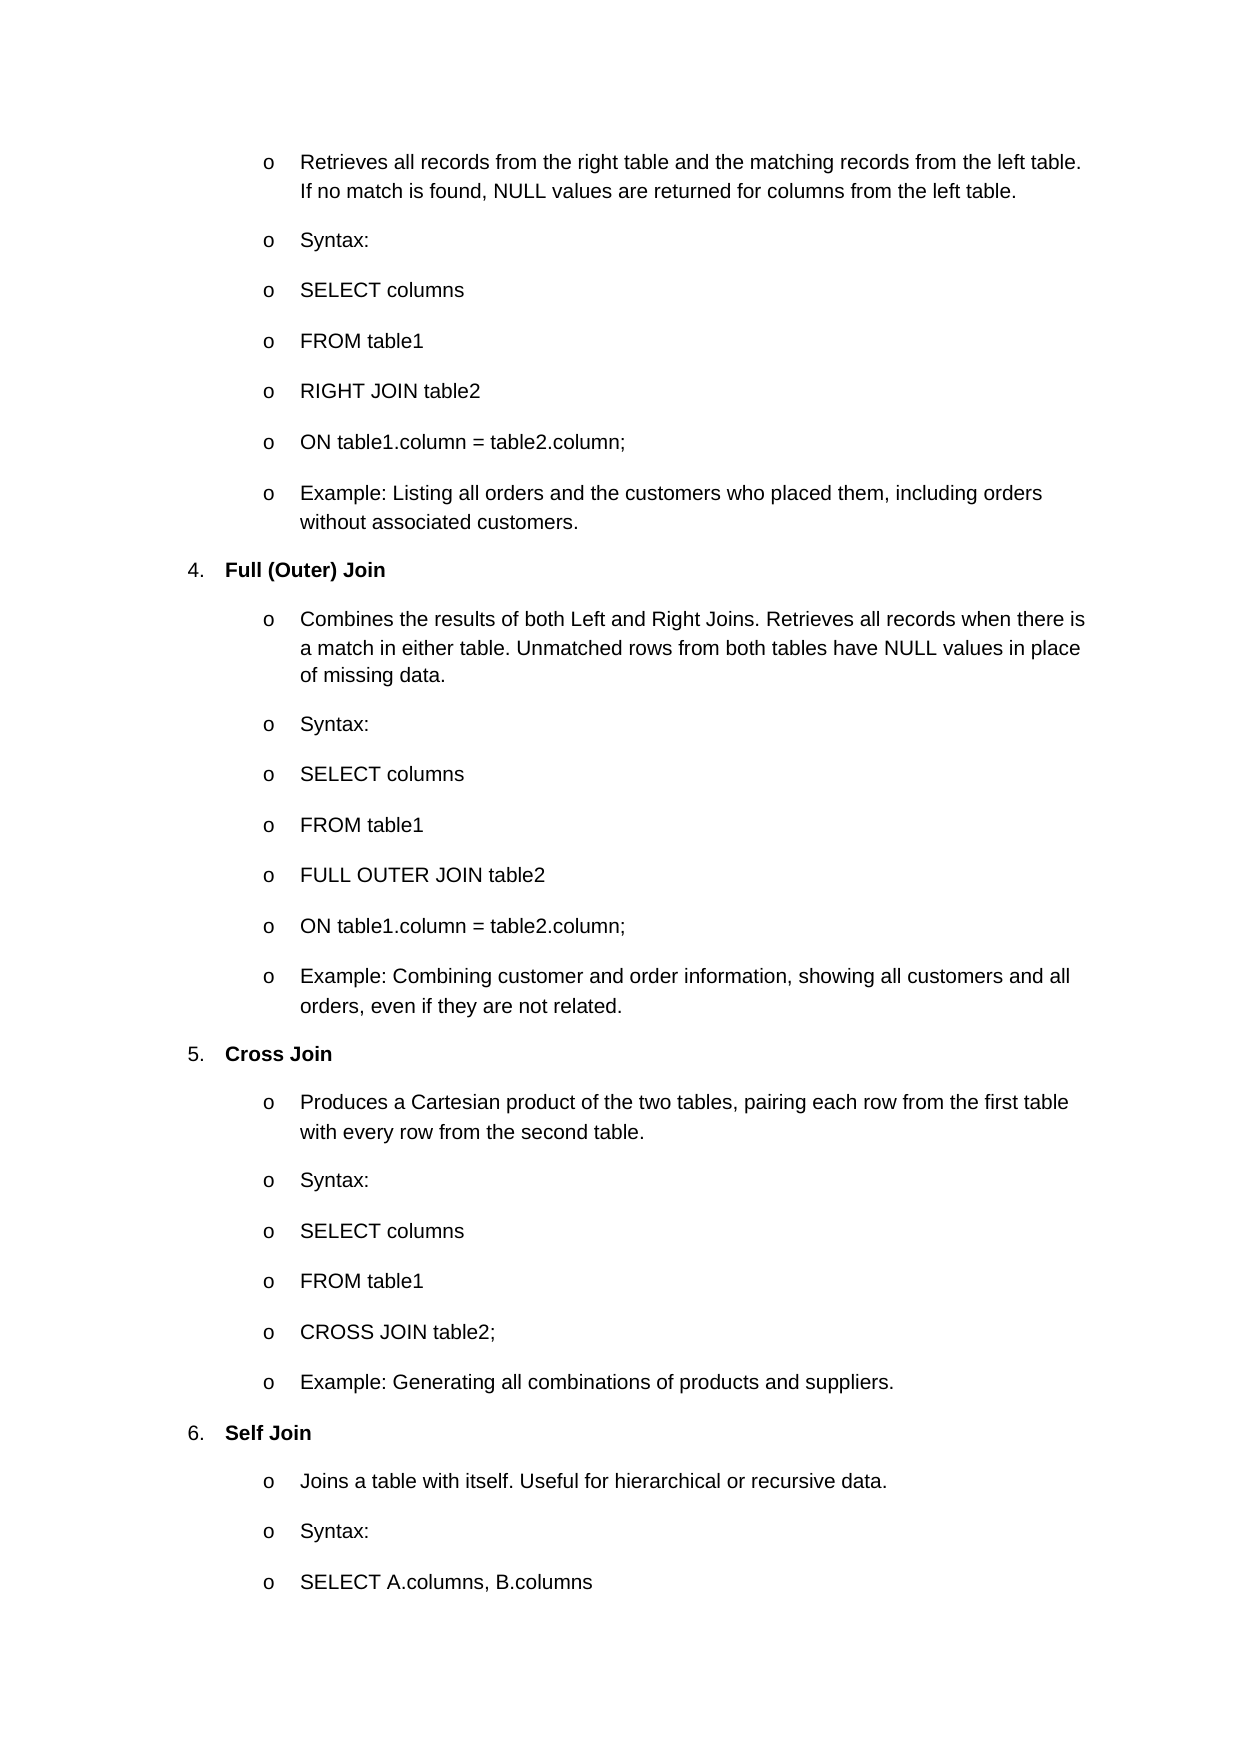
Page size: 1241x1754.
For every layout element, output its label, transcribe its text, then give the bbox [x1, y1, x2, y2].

list RIGHT JOIN table2 [262, 379, 1090, 405]
list FULL OUTER JOIN table2 [262, 863, 1090, 889]
list Full (Outer) Join [187, 558, 1090, 582]
list FROM table1 [262, 813, 1090, 838]
list SELECT columns [262, 278, 1090, 304]
list SELECT columns [262, 762, 1090, 788]
list CROSS JOIN table2; [262, 1319, 1090, 1345]
list Example: Listing all orders and the customers who placed them, including orders without associated customers. [262, 480, 1090, 534]
list SELECT A.columns, B.columns [262, 1570, 1090, 1596]
list Cross Join [187, 1042, 1090, 1066]
list Syntax: [262, 228, 1090, 253]
list Syntax: [262, 1519, 1090, 1545]
list Syntax: [262, 712, 1090, 737]
list SELECT columns [262, 1218, 1090, 1244]
list Retrieves all records from the right table and the matching records from the left table. If no match is found, NULL values are returned for columns from the left table. [262, 150, 1090, 203]
list Joins a table with itself. Useful for hierarchical or recursive data. [262, 1469, 1090, 1495]
list ON table1.column = table2.column; [262, 914, 1090, 939]
list Example: Generating all combinations of products and suppliers. [262, 1370, 1090, 1396]
list Example: Combining customer and order information, showing all customers and all orders, even if they are not related. [262, 964, 1090, 1017]
list Produces a Cartesian product of the two tables, pairing each row from the first table with every row from the second table. [262, 1090, 1090, 1143]
list FROM table1 [262, 1269, 1090, 1295]
list Syntax: [262, 1168, 1090, 1194]
list Self Join [187, 1421, 1090, 1444]
list FROM table1 [262, 329, 1090, 354]
list ON table1.column = table2.column; [262, 430, 1090, 456]
list Combines the results of both Left and Right Joins. Retrieves all records when there is a match in either table. Unmatched rows from both tables have NULL values in place of missing data. [262, 606, 1090, 687]
